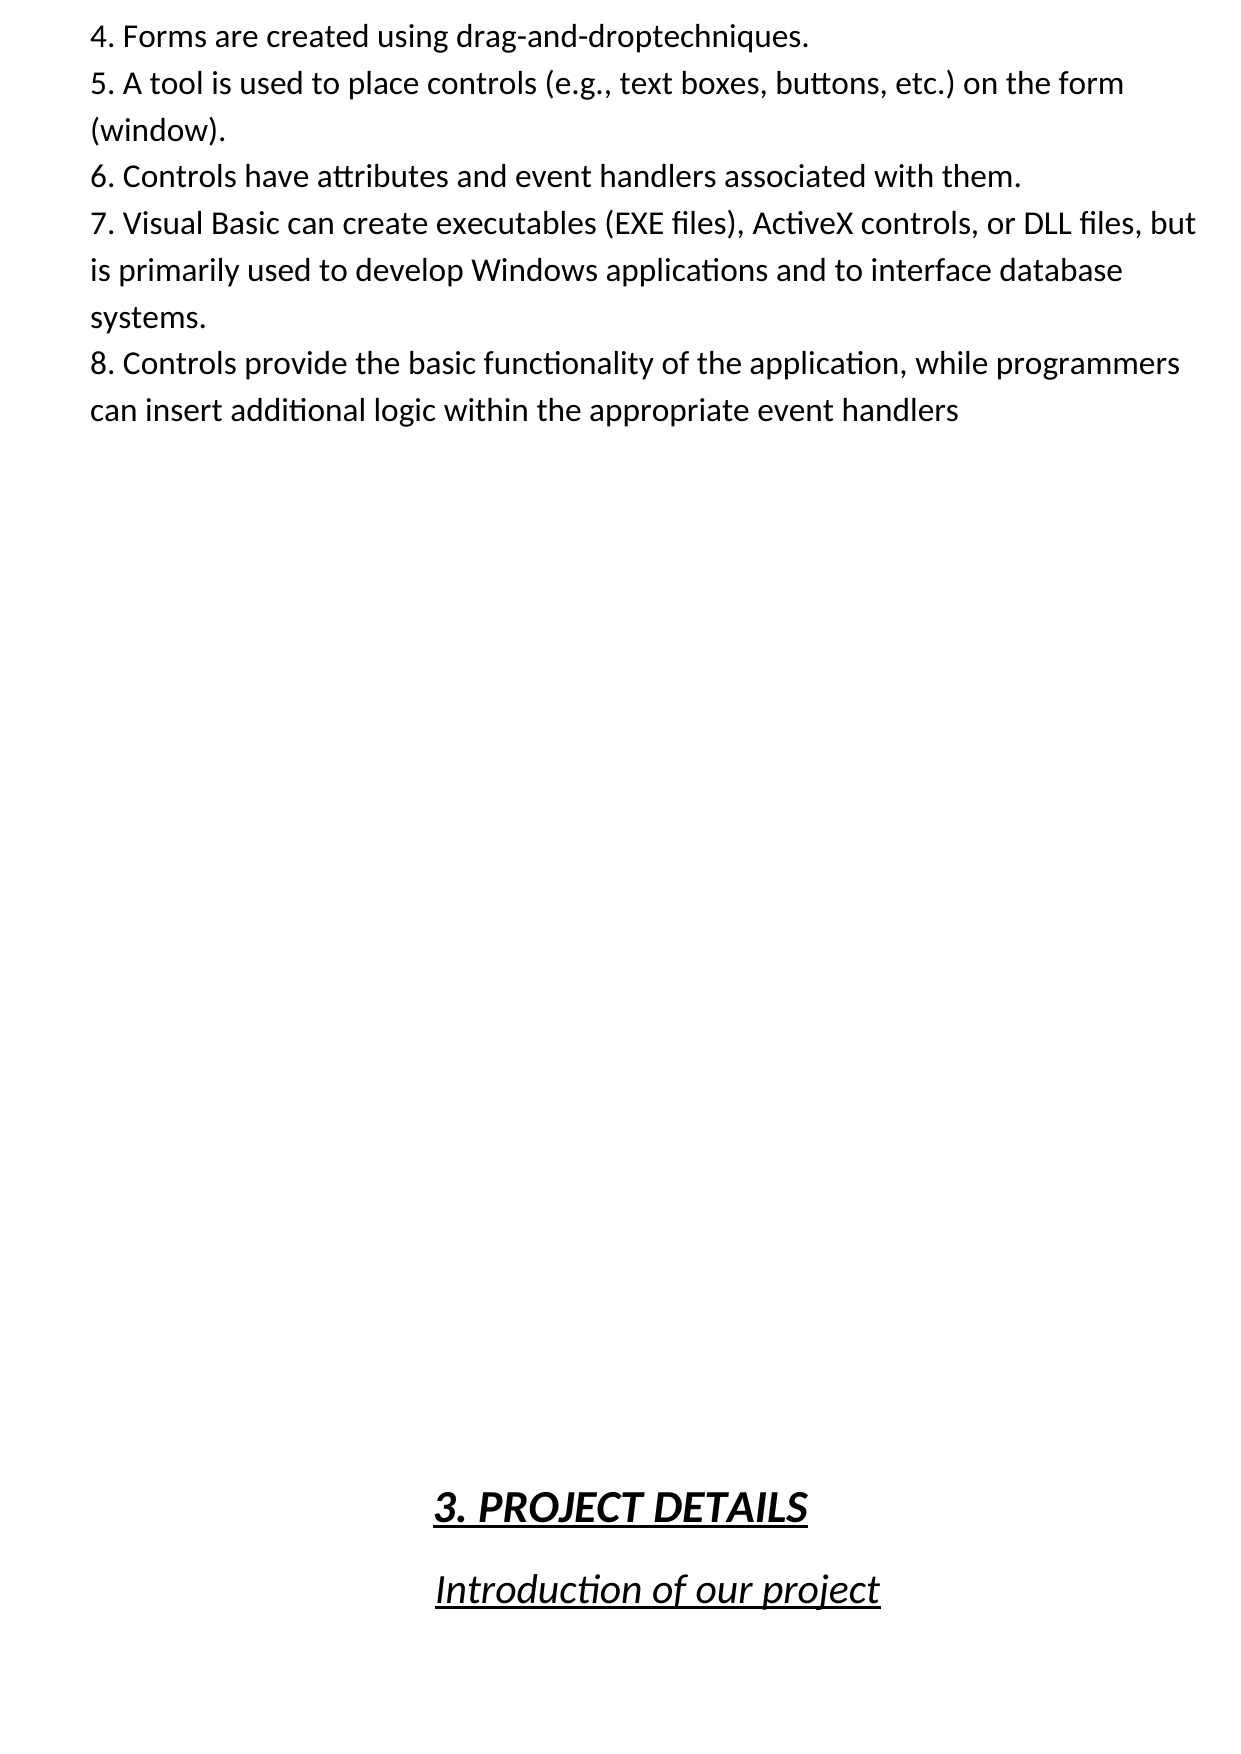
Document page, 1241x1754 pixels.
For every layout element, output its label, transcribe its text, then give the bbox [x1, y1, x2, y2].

list 6. Controls have attributes and event handlers associated with them. [90, 155, 1225, 196]
list 5. A tool is used to place controls (e.g., text boxes, buttons, etc.) on the form (window). [90, 62, 1225, 149]
list Introduction of our project [90, 1563, 1225, 1614]
list 7. Visual Basic can create executables (EXE files), ActiveX controls, or DLL files, but is primarily used to develop Windows applications and to interface database systems. [90, 202, 1225, 336]
list 4. Forms are created using drag-and-droptechniques. [90, 15, 1225, 56]
list 8. Controls provide the basic functionality of the application, while programmers can insert additional logic within the appropriate event handlers [90, 342, 1225, 430]
text 3. PROJECT DETAILS [15, 1478, 1225, 1534]
